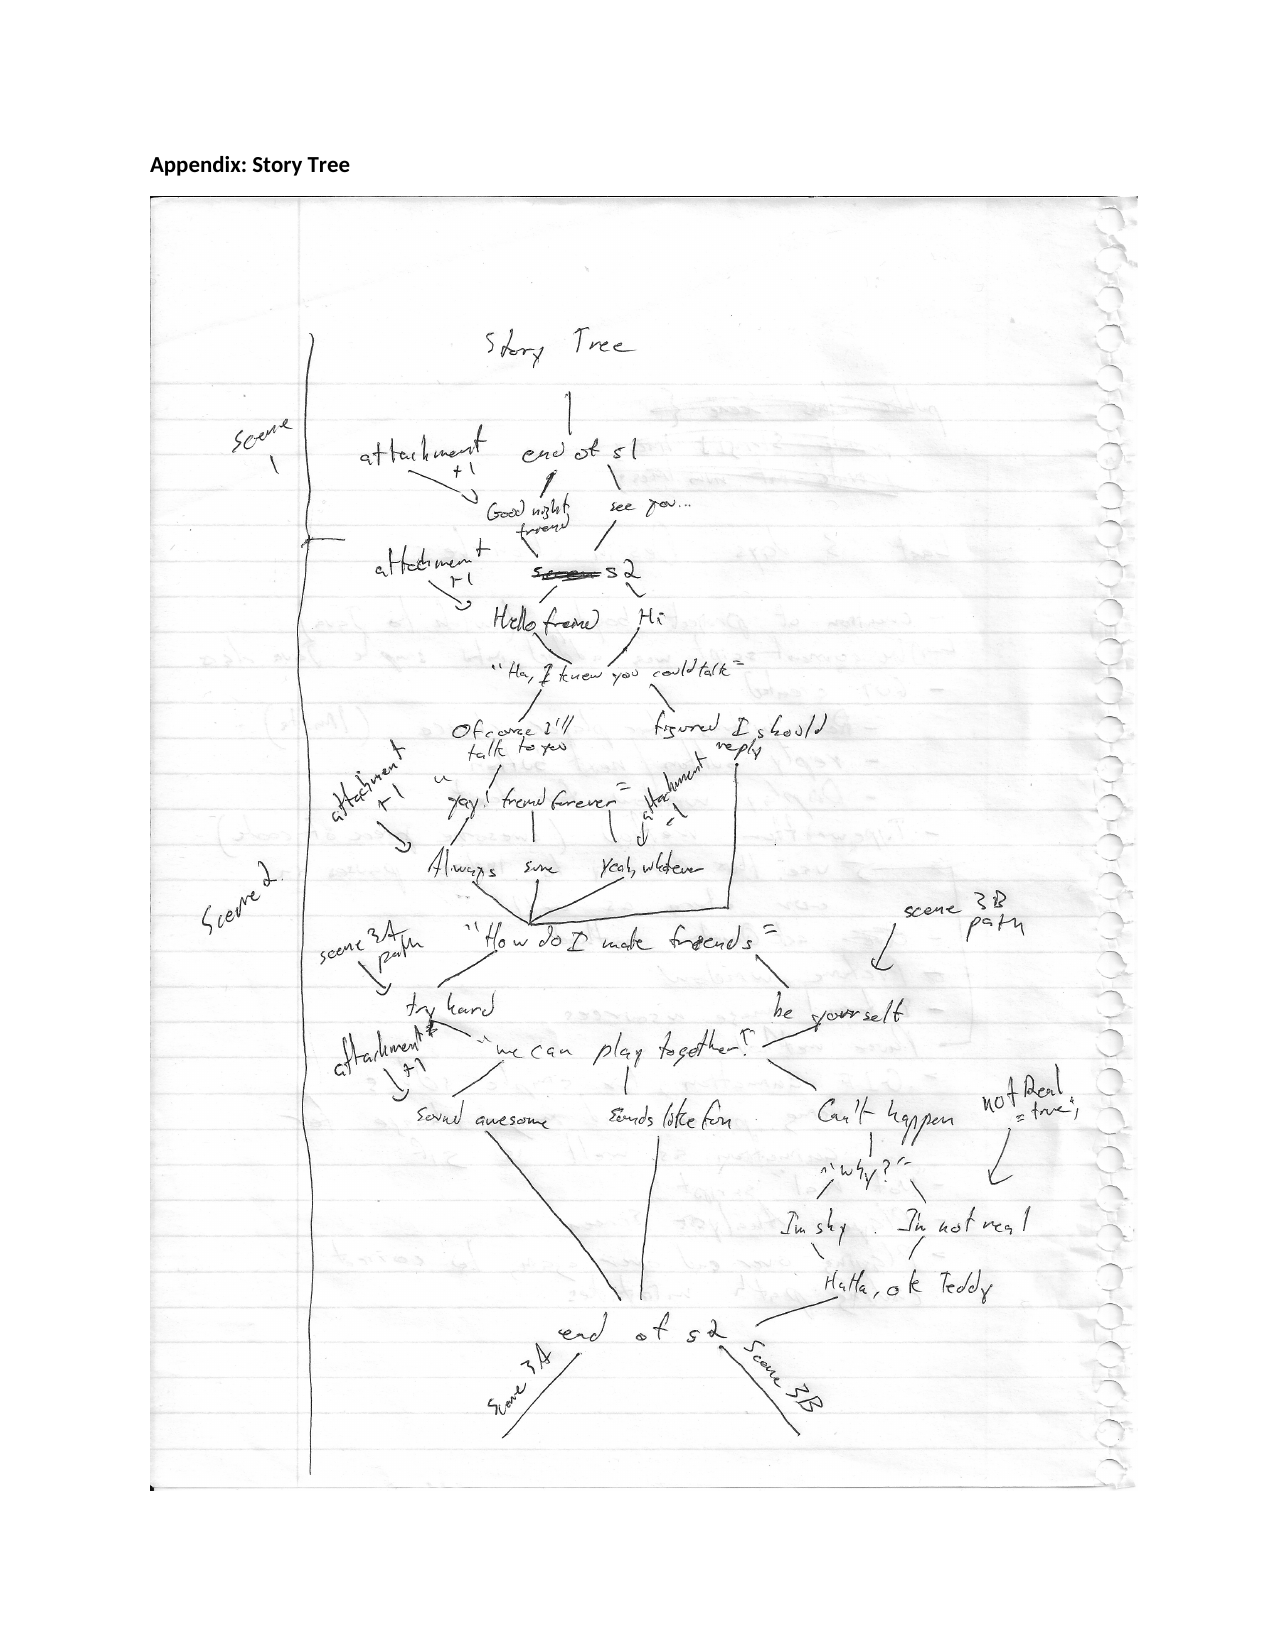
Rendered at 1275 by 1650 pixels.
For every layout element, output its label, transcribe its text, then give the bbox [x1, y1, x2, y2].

picture [150, 196, 1138, 1491]
text Appendix: Story Tree [150, 150, 1125, 178]
